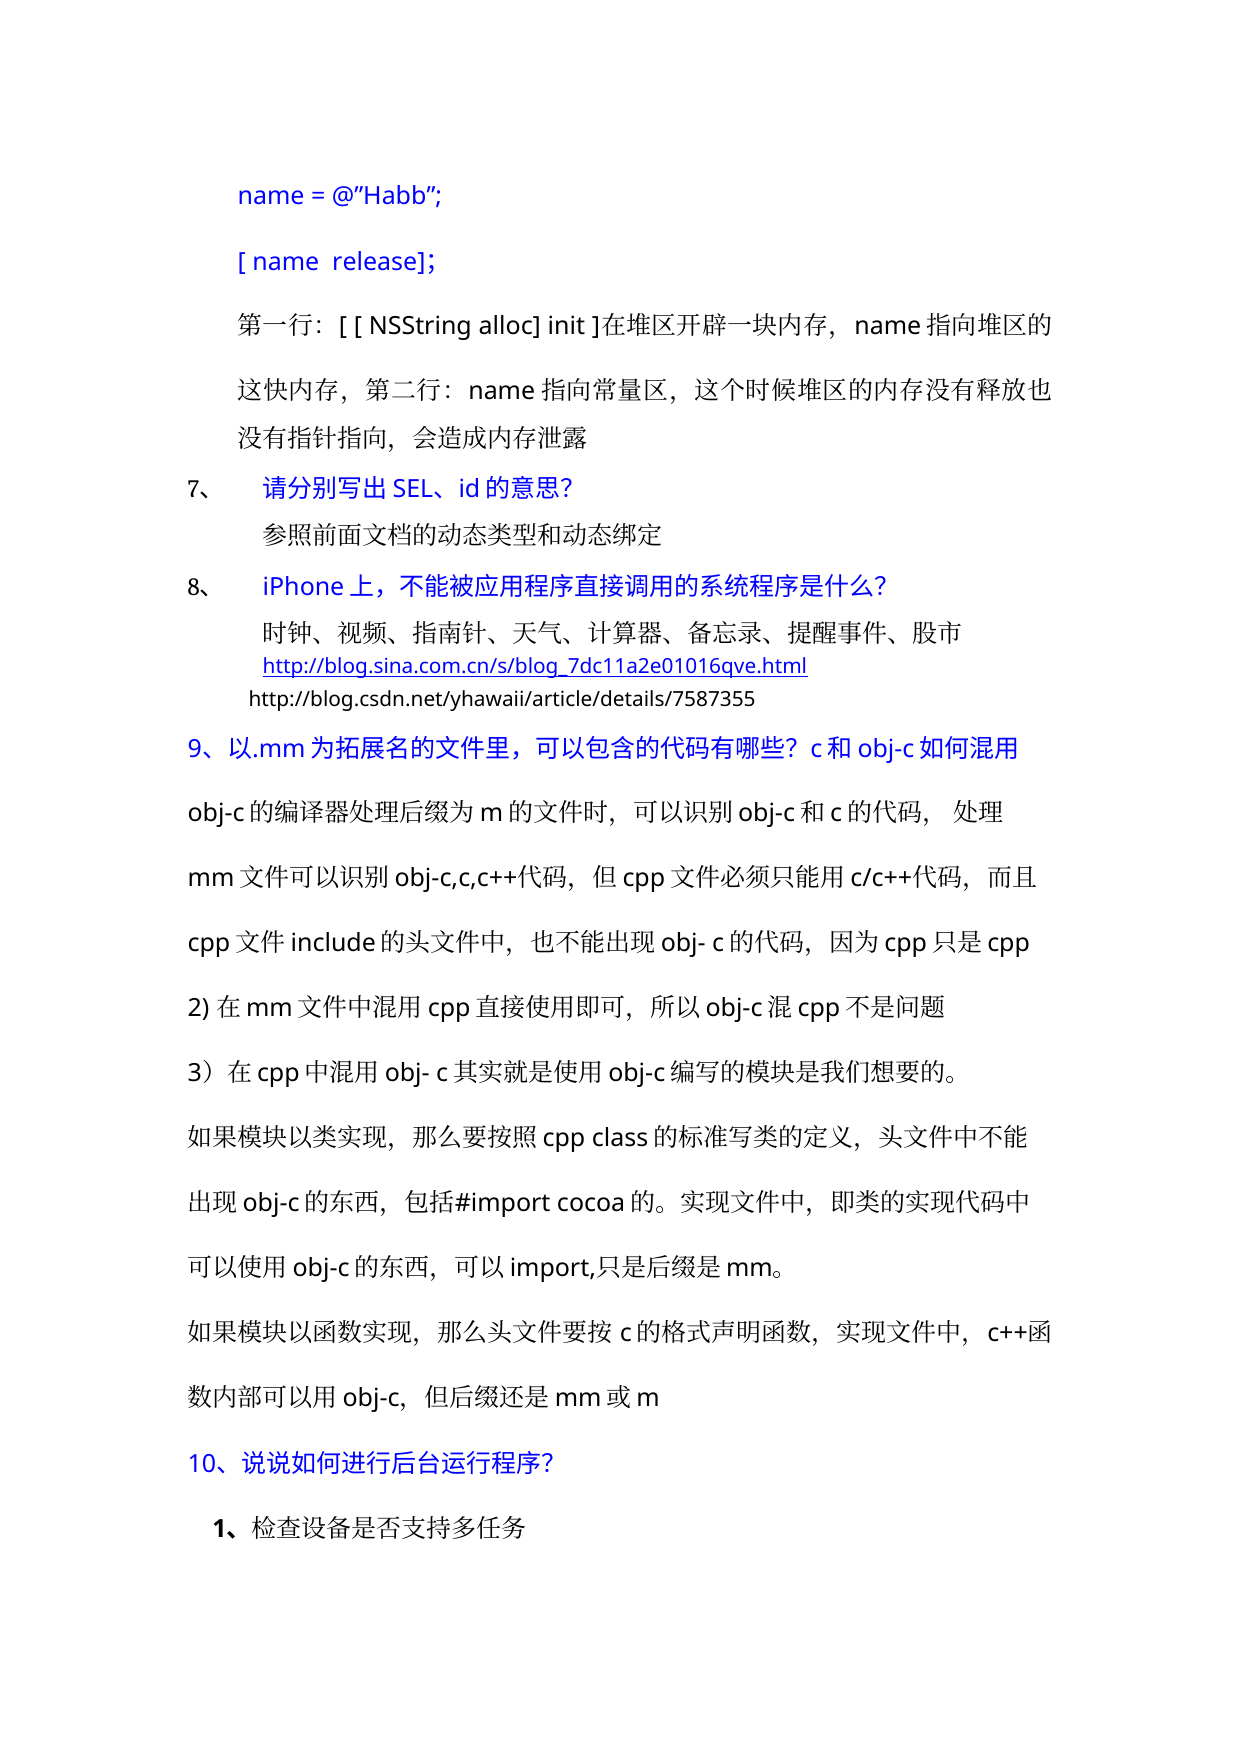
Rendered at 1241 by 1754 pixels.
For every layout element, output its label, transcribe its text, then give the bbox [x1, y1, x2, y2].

list 请分别写出SEL、id的意思？ 参照前面文档的动态类型和动态绑定 [187, 454, 1053, 552]
list iPhone上，不能被应用程序直接调用的系统程序是什么？ 时钟、视频、指南针、天气、计算器、备忘录、提醒事件、股市 http://blog.sina.com.cn/s/blog_7dc11a2e01016qve.html [187, 552, 1053, 682]
list name = @”Habb”; [237, 162, 1053, 227]
text 3）在cpp中混用obj- c其实就是使用obj-c编写的模块是我们想要的。 [187, 1039, 1053, 1104]
text 10、说说如何进行后台运行程序？ 1、检查设备是否支持多任务 [187, 1429, 1053, 1559]
text 9、以.mm为拓展名的文件里，可以包含的代码有哪些？c和obj-c如何混用 obj-c的编译器处理后缀为m的文件时，可以识别obj-c和c的代码， 处理mm文件可以识别obj-c,c,c++代码，但cpp文件必须只能用c/c++代码，而且cpp文件include的头文件中，也不能出现obj- c的代码，因为cpp只是cpp [187, 714, 1053, 974]
text 2) 在mm文件中混用cpp直接使用即可，所以obj-c混cpp不是问题 [187, 974, 1053, 1039]
list [ name release]； 第一行：[ [ NSString alloc] init ]在堆区开辟一块内存，name指向堆区的这快内存，第二行：name指向常量区，这个时候堆区的内存没有释放也没有指针指向，会造成内存泄露 [237, 227, 1053, 454]
text 如果模块以类实现，那么要按照cpp class的标准写类的定义，头文件中不能出现obj-c的东西，包括#import cocoa的。实现文件中，即类的实现代码中可以使用obj-c的东西，可以import,只是后缀是mm。 [187, 1104, 1053, 1299]
list http://blog.csdn.net/yhawaii/article/details/7587355 [237, 682, 1053, 714]
text 如果模块以函数实现，那么头文件要按 c的格式声明函数，实现文件中，c++函数内部可以用obj-c，但后缀还是mm或m [187, 1299, 1053, 1429]
